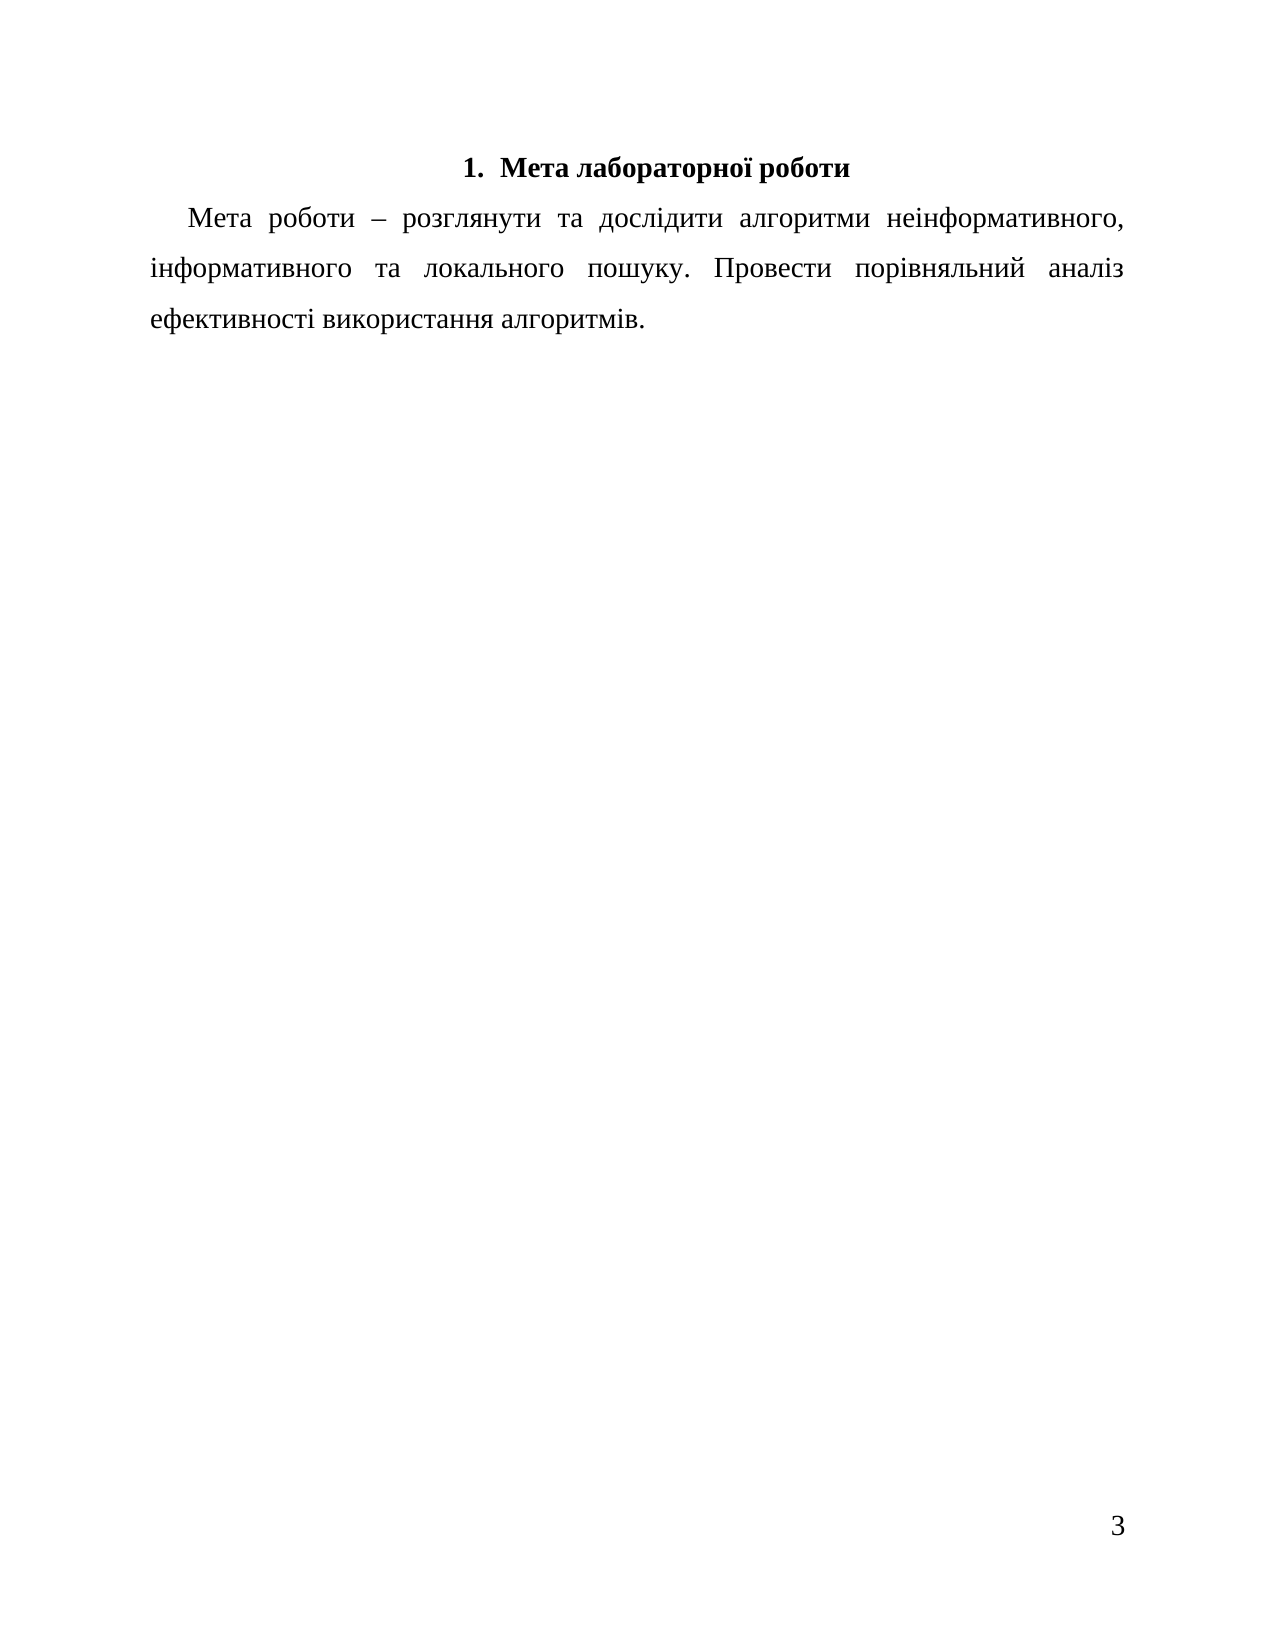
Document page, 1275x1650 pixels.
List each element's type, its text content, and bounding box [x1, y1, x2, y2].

text Мета роботи – розглянути та дослідити алгоритми неінформативного, інформативного та локального пошуку. Провести порівняльний аналіз ефективності використання алгоритмів. [150, 200, 1125, 334]
list Мета лабораторної роботи [187, 150, 1125, 183]
